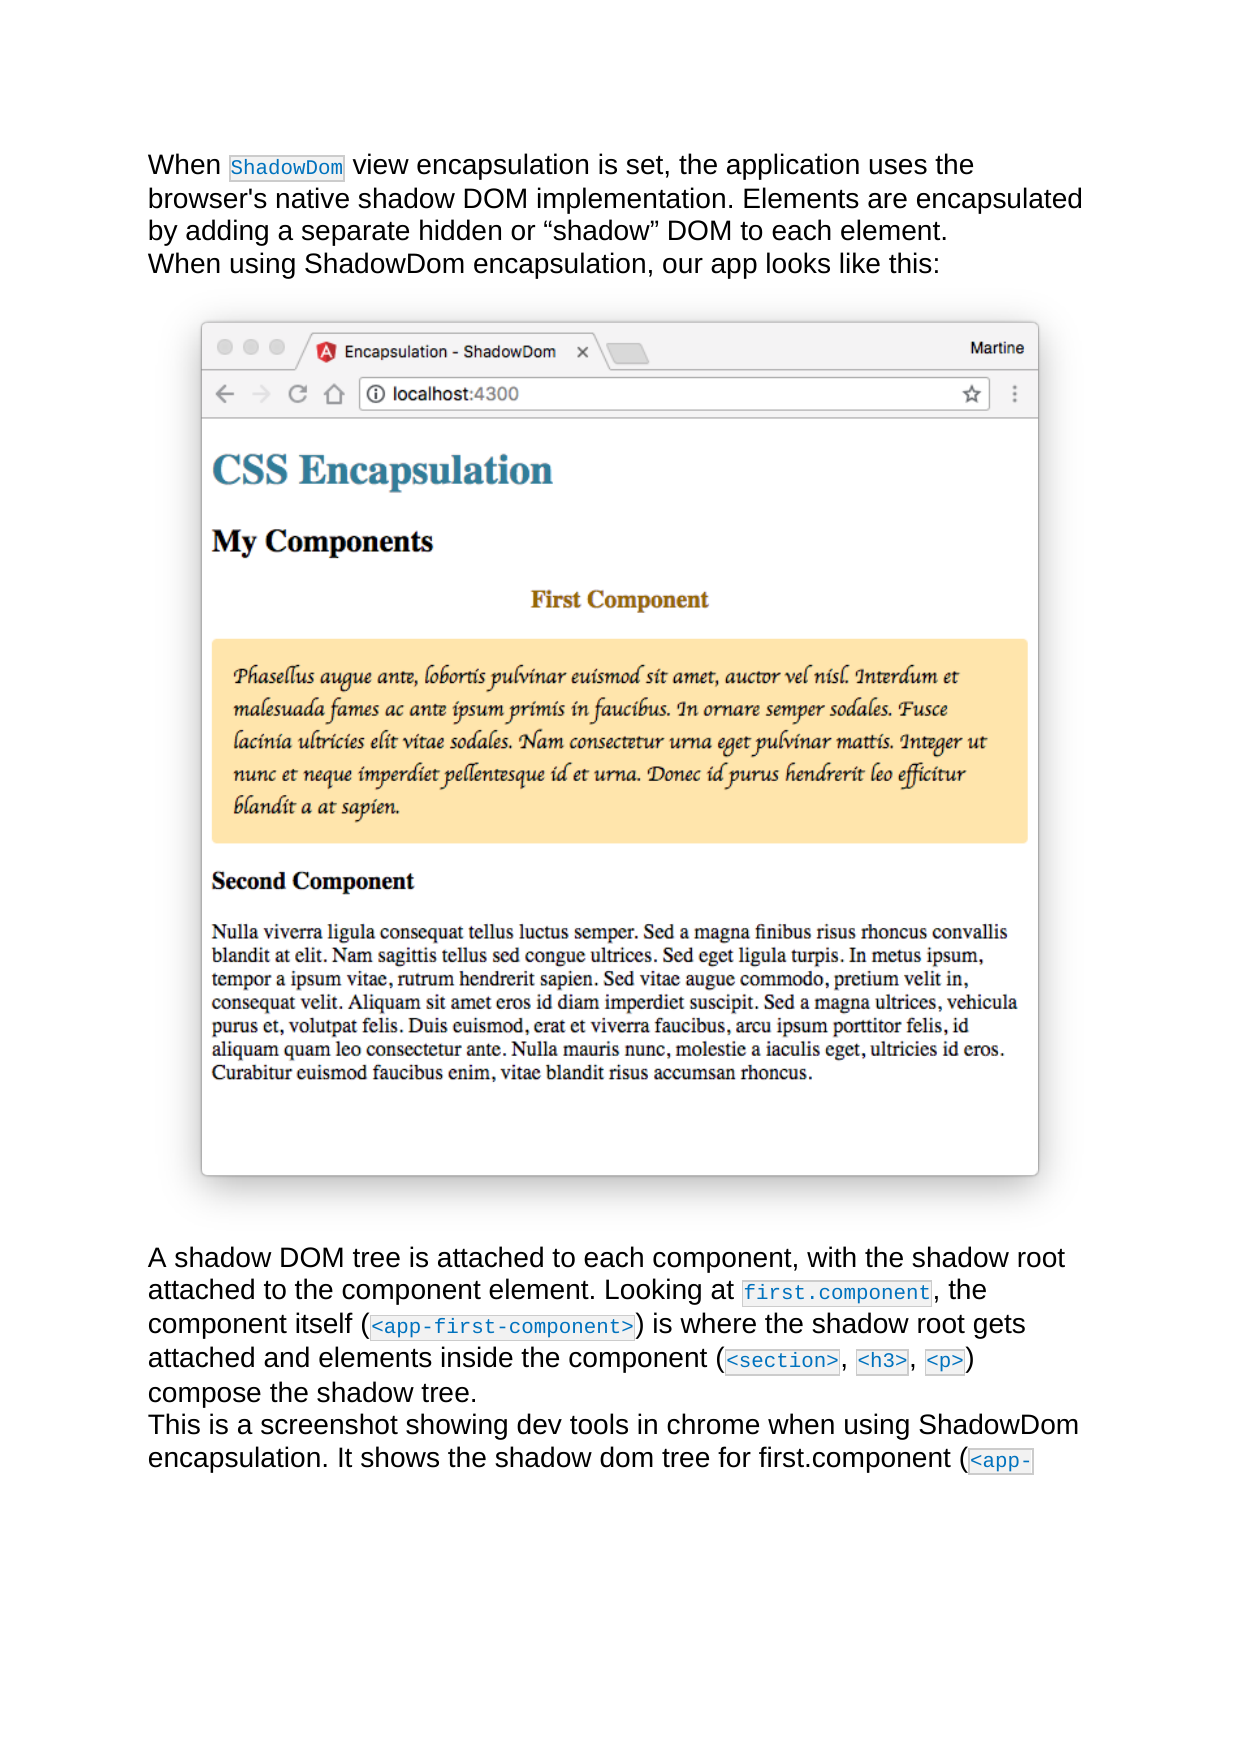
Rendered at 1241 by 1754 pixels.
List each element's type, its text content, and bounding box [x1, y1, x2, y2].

picture [147, 279, 1093, 1241]
text When using ShadowDom encapsulation, our app looks like this: [148, 247, 1093, 279]
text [148, 1408, 1093, 1475]
text When ShadowDom view encapsulation is set, the application uses the browser's native shadow DOM implementation. Elements are encapsulated by adding a separate hidden or “shadow” DOM to each element. [148, 148, 1093, 247]
text A shadow DOM tree is attached to each component, with the shadow root attached to the component element. Looking at first.component, the component itself (<app-first-component>) is where the shadow root gets attached and elements inside the component (<section>, <h3>, <p>) compose the shadow tree. [148, 1241, 1093, 1408]
